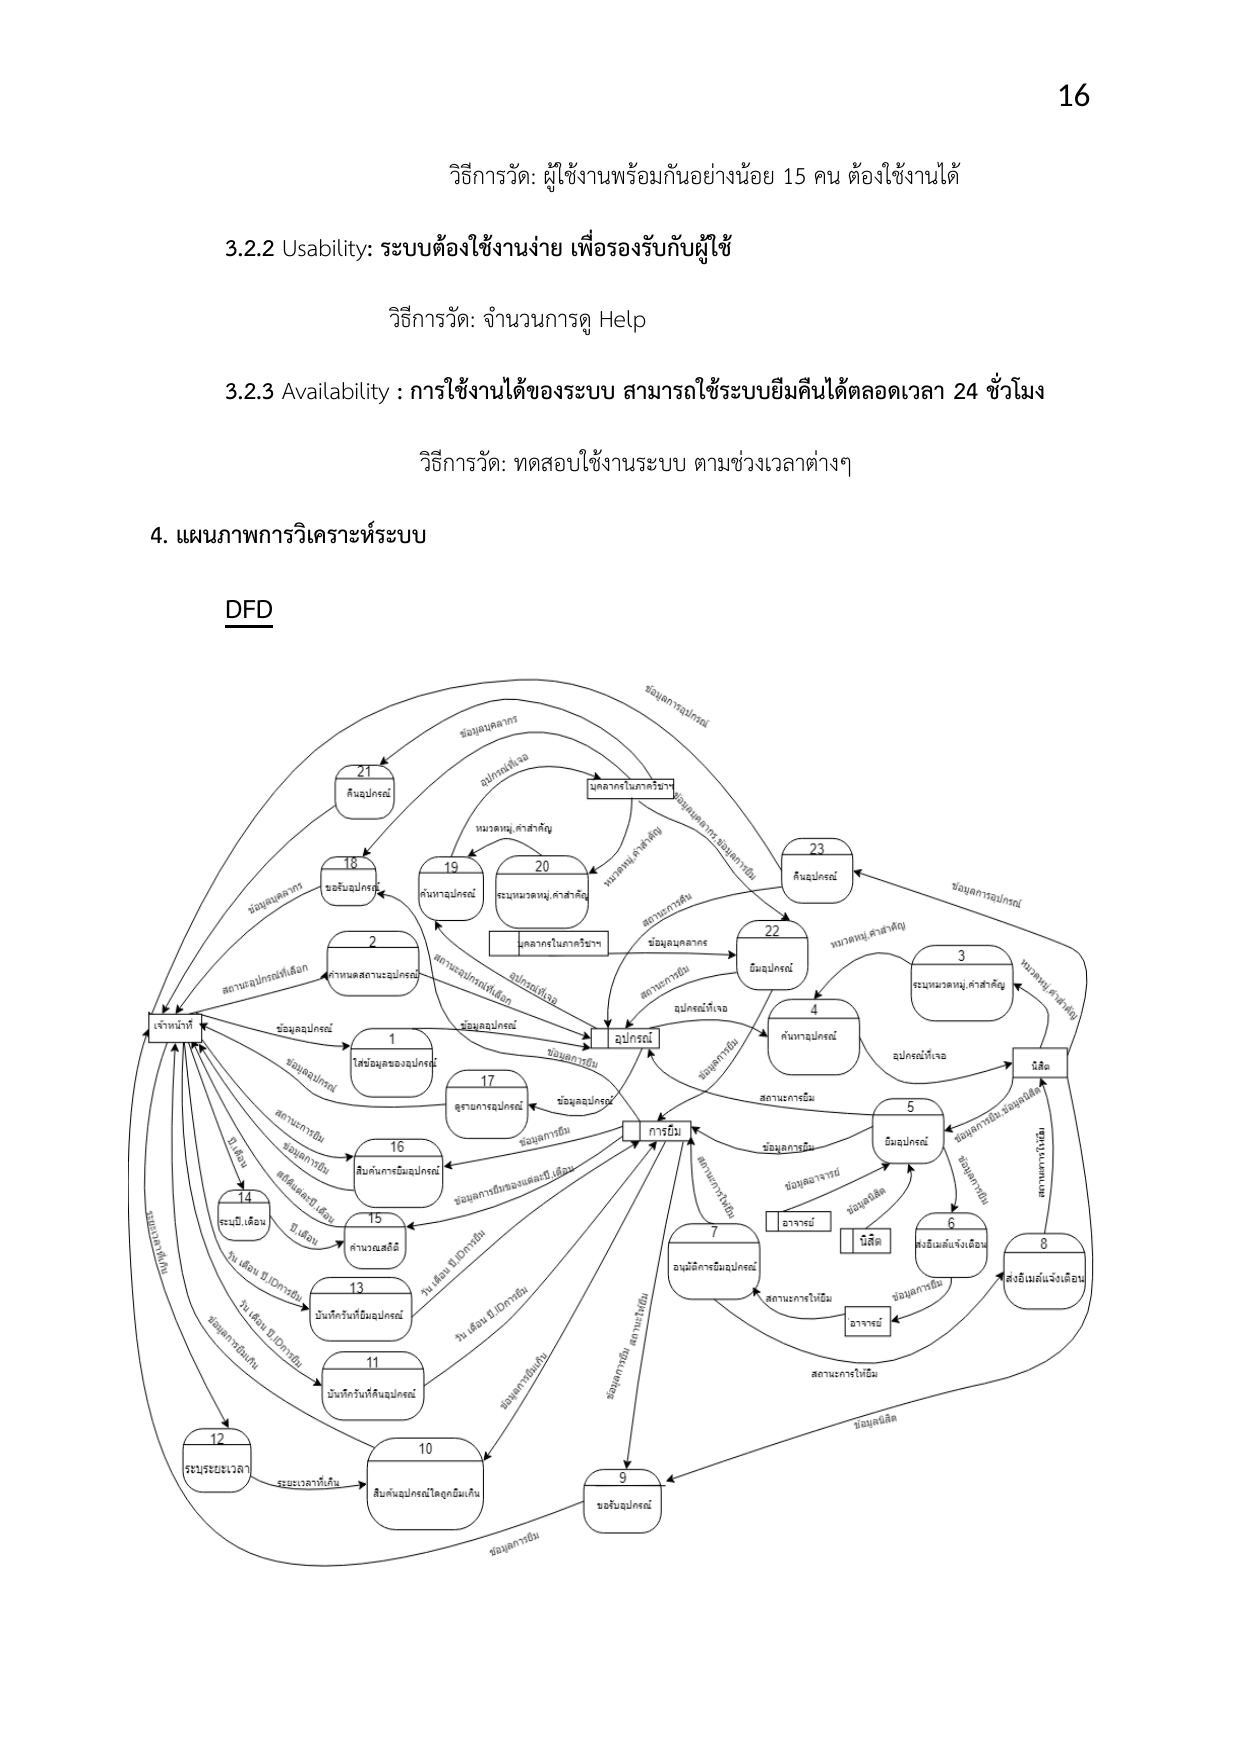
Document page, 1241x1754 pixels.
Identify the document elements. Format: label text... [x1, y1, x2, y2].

text 3.2.2 Usability: ระบบต้องใช้งานง่าย เพื่อรองรับกับผู้ใช้ [150, 227, 1090, 271]
text วิธีการวัด: ทดสอบใช้งานระบบ ตามช่วงเวลาต่างๆ [150, 442, 1090, 487]
text 3.2.3 Availability : การใช้งานได้ของระบบ สามารถใช้ระบบยืมคืนได้ตลอดเวลา 24 ชั่วโมง [150, 371, 1090, 415]
text 4. แผนภาพการวิเคราะห์ระบบ [150, 514, 1090, 558]
picture [128, 672, 1146, 1567]
text วิธีการวัด: จำนวนการดู Help [300, 299, 1090, 343]
text วิธีการวัด: ผู้ใช้งานพร้อมกันอย่างน้อย 15 คน ต้องใช้งานได้ [150, 155, 1090, 199]
text DFD [150, 586, 1090, 636]
